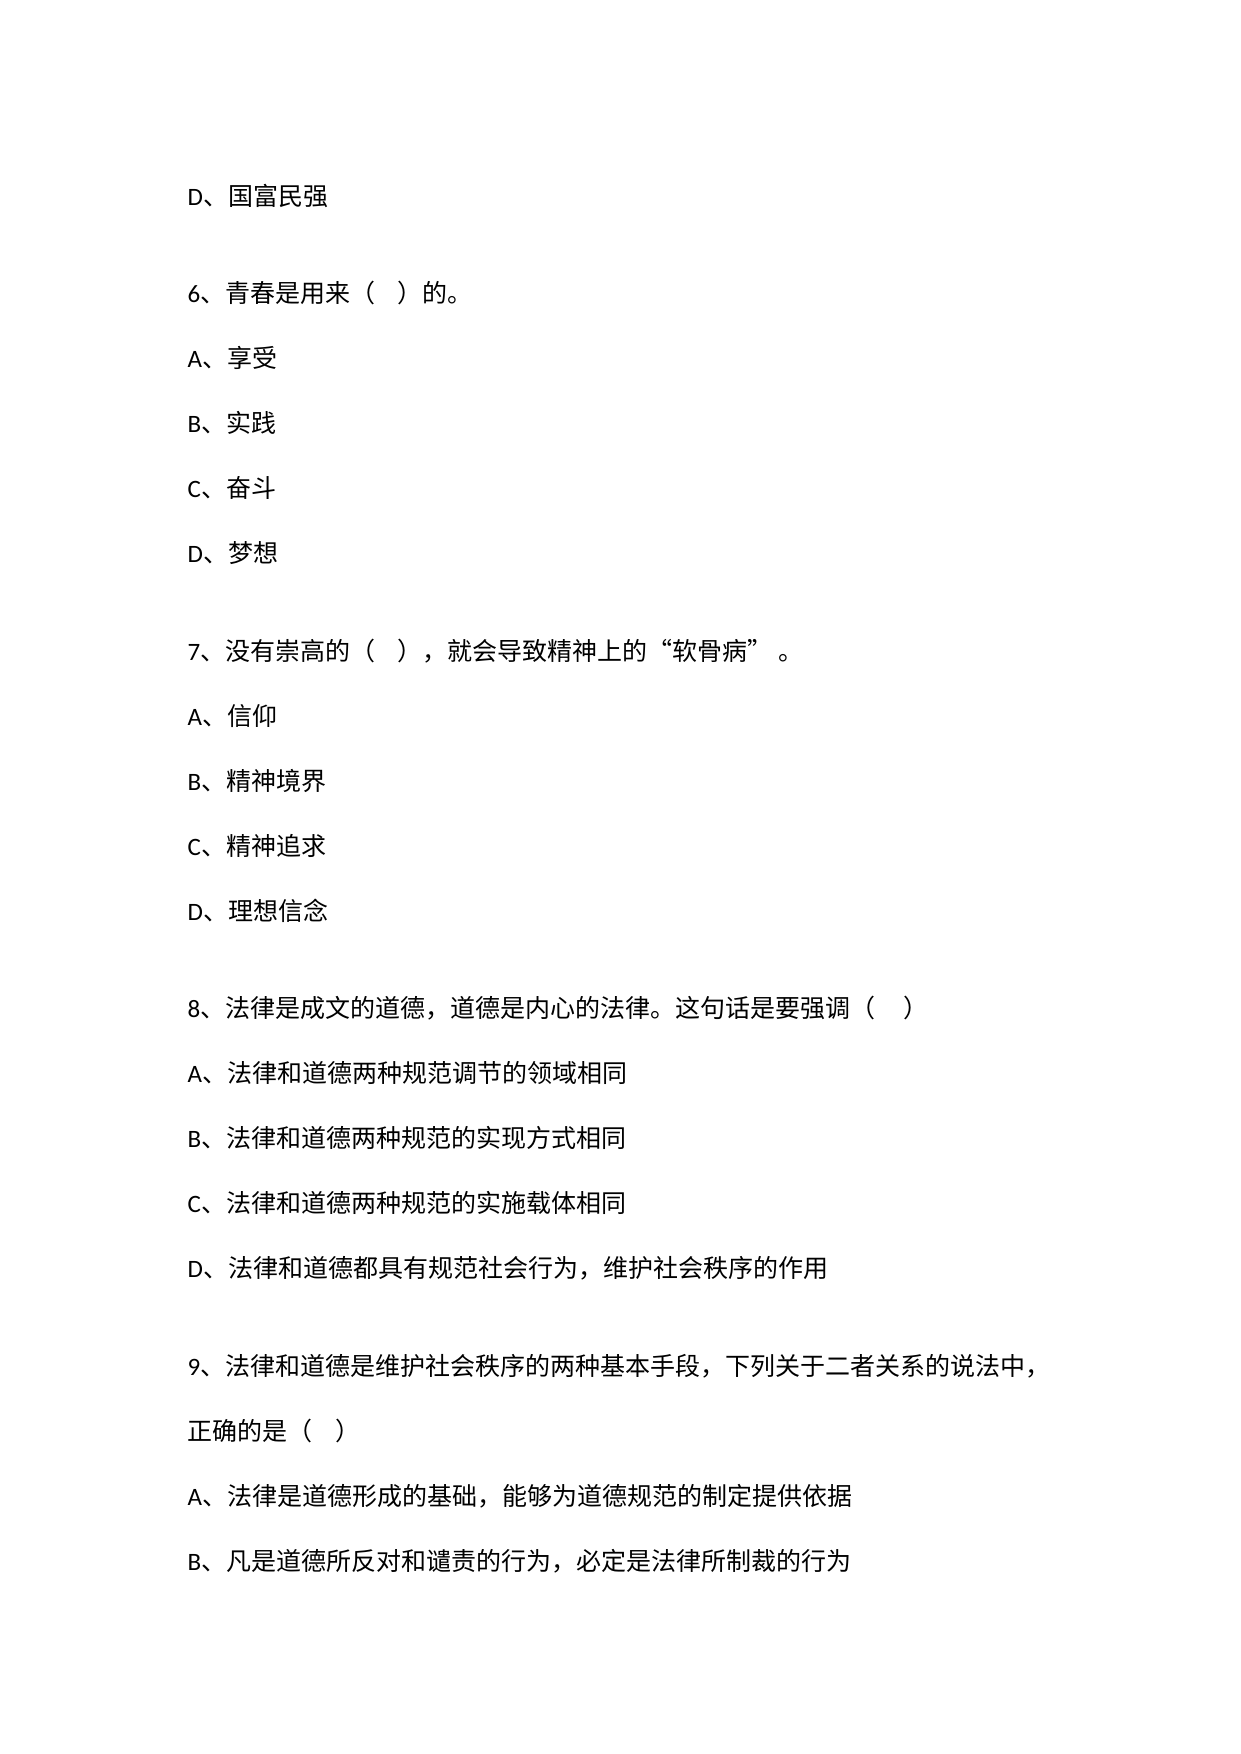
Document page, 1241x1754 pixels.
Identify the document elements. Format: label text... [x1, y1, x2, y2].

text A、信仰 [187, 682, 1053, 747]
text B、法律和道德两种规范的实现方式相同 [187, 1104, 1053, 1169]
text C、法律和道德两种规范的实施载体相同 [187, 1169, 1053, 1234]
text B、实践 [187, 389, 1053, 454]
text B、精神境界 [187, 747, 1053, 812]
text A、法律是道德形成的基础，能够为道德规范的制定提供依据 [187, 1462, 1053, 1527]
text B、凡是道德所反对和谴责的行为，必定是法律所制裁的行为 [187, 1527, 1053, 1592]
text D、梦想 [187, 519, 1053, 617]
text 9、法律和道德是维护社会秩序的两种基本手段，下列关于二者关系的说法中，正确的是（ ） [187, 1332, 1053, 1462]
text D、理想信念 [187, 877, 1053, 974]
text C、精神追求 [187, 812, 1053, 877]
text D、国富民强 [187, 162, 1053, 259]
text 7、没有崇高的（ ），就会导致精神上的“软骨病” 。 [187, 617, 1053, 682]
text C、奋斗 [187, 454, 1053, 519]
text A、享受 [187, 324, 1053, 389]
text D、法律和道德都具有规范社会行为，维护社会秩序的作用 [187, 1234, 1053, 1332]
text 8、法律是成文的道德，道德是内心的法律。这句话是要强调（ ） [187, 974, 1053, 1039]
text 6、青春是用来（ ）的。 [187, 259, 1053, 324]
text A、法律和道德两种规范调节的领域相同 [187, 1039, 1053, 1104]
